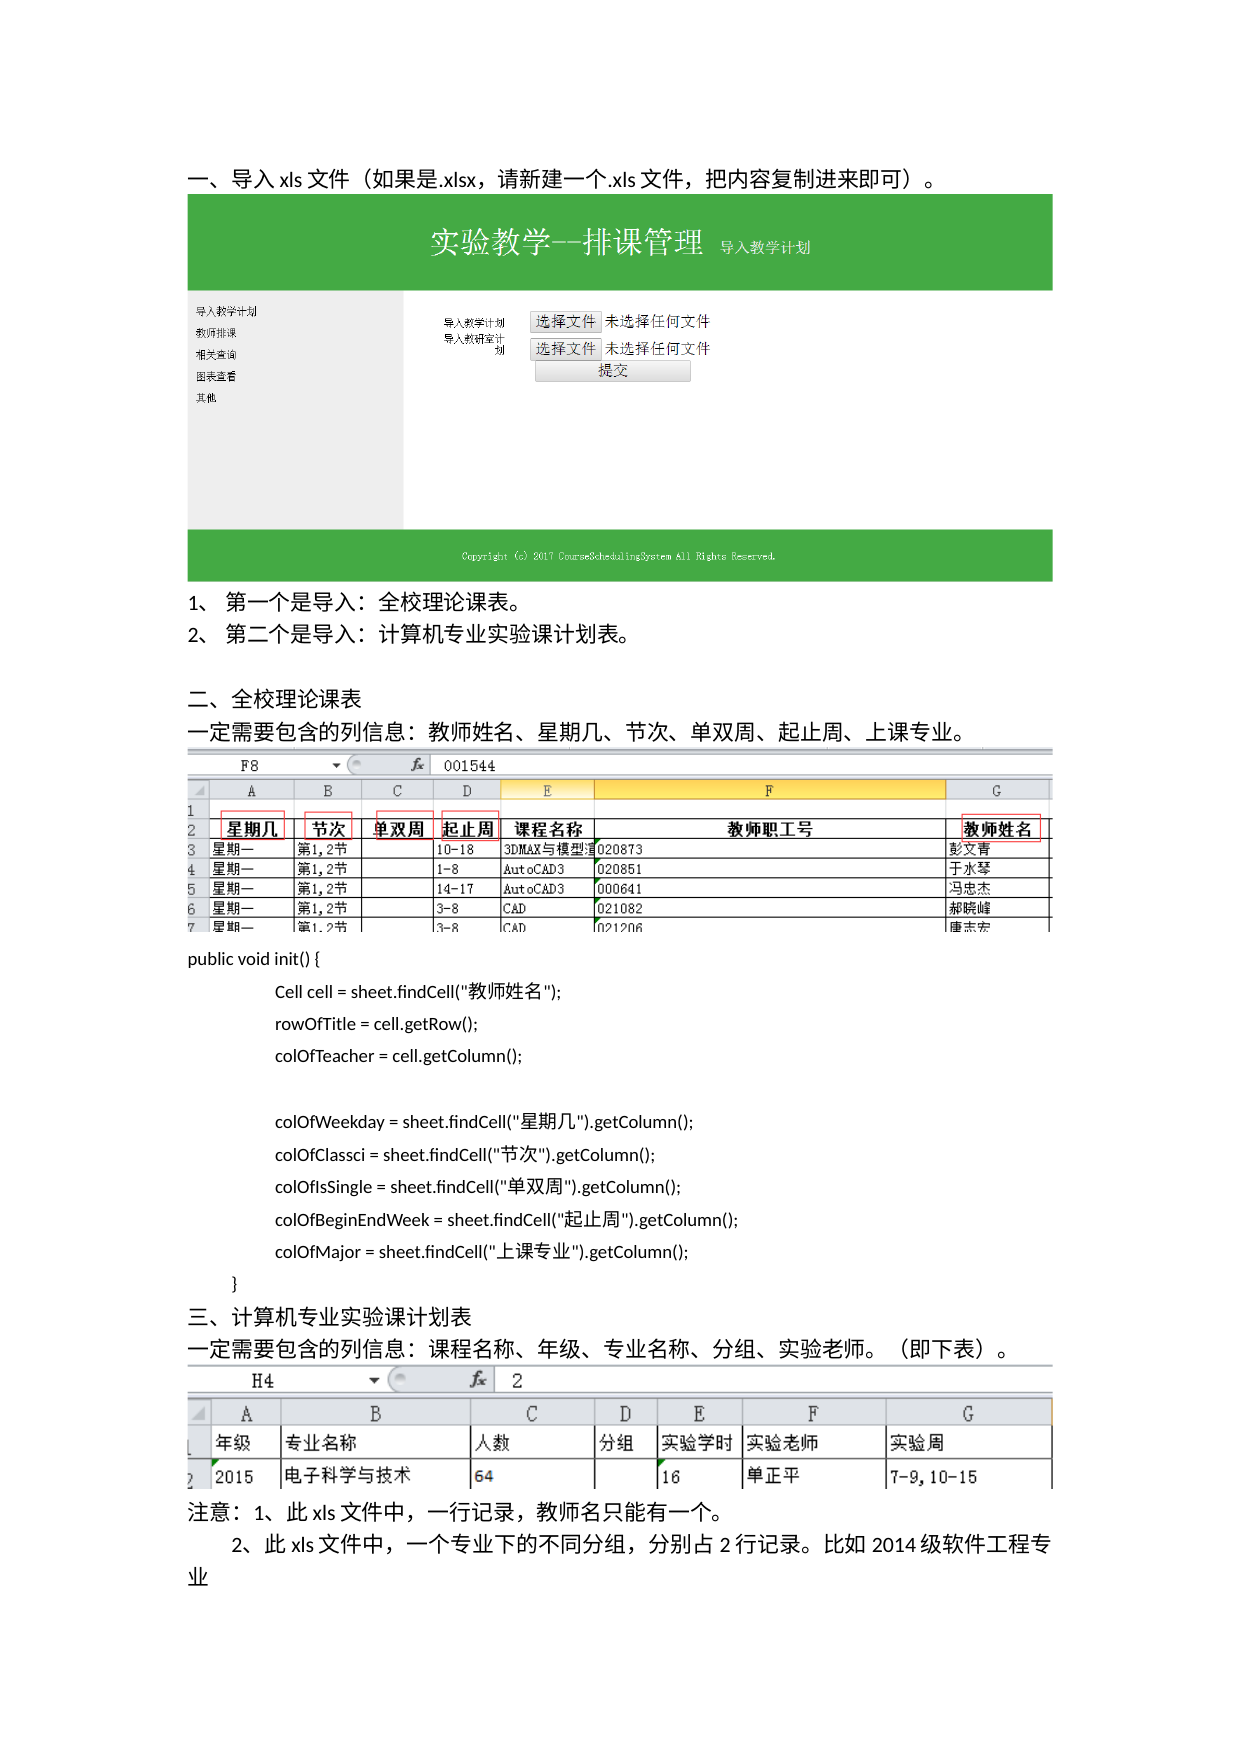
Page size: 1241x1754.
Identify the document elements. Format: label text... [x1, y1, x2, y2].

list 第二个是导入：计算机专业实验课计划表。 [187, 617, 1053, 649]
text 注意：1、此xls文件中，一行记录，教师名只能有一个。 [187, 1494, 1053, 1527]
text colOfClassci = sheet.findCell("节次").getColumn(); [187, 1137, 1053, 1169]
text colOfMajor = sheet.findCell("上课专业").getColumn(); [187, 1234, 1053, 1267]
text 三、计算机专业实验课计划表 [187, 1299, 1053, 1332]
text colOfIsSingle = sheet.findCell("单双周").getColumn(); [187, 1169, 1053, 1202]
text 一定需要包含的列信息：教师姓名、星期几、节次、单双周、起止周、上课专业。 [187, 714, 1053, 747]
text 一定需要包含的列信息：课程名称、年级、专业名称、分组、实验老师。（即下表）。 [187, 1332, 1053, 1364]
text 一、导入xls文件（如果是.xlsx，请新建一个.xls文件，把内容复制进来即可）。 [187, 162, 1053, 194]
text } [187, 1267, 1053, 1299]
text rowOfTitle = cell.getRow(); [187, 1007, 1053, 1039]
text public void init() { [187, 942, 1053, 974]
picture [187, 194, 1053, 582]
text 二、全校理论课表 [187, 682, 1053, 714]
text colOfTeacher = cell.getColumn(); [187, 1039, 1053, 1072]
picture [187, 1364, 1053, 1489]
picture [187, 747, 1053, 932]
text colOfBeginEndWeek = sheet.findCell("起止周").getColumn(); [187, 1202, 1053, 1234]
text colOfWeekday = sheet.findCell("星期几").getColumn(); [187, 1104, 1053, 1137]
text 2、此xls文件中，一个专业下的不同分组，分别占2行记录。比如2014级软件工程专业 [187, 1527, 1053, 1592]
list 第一个是导入：全校理论课表。 [187, 584, 1053, 617]
text Cell cell = sheet.findCell("教师姓名"); [187, 974, 1053, 1007]
